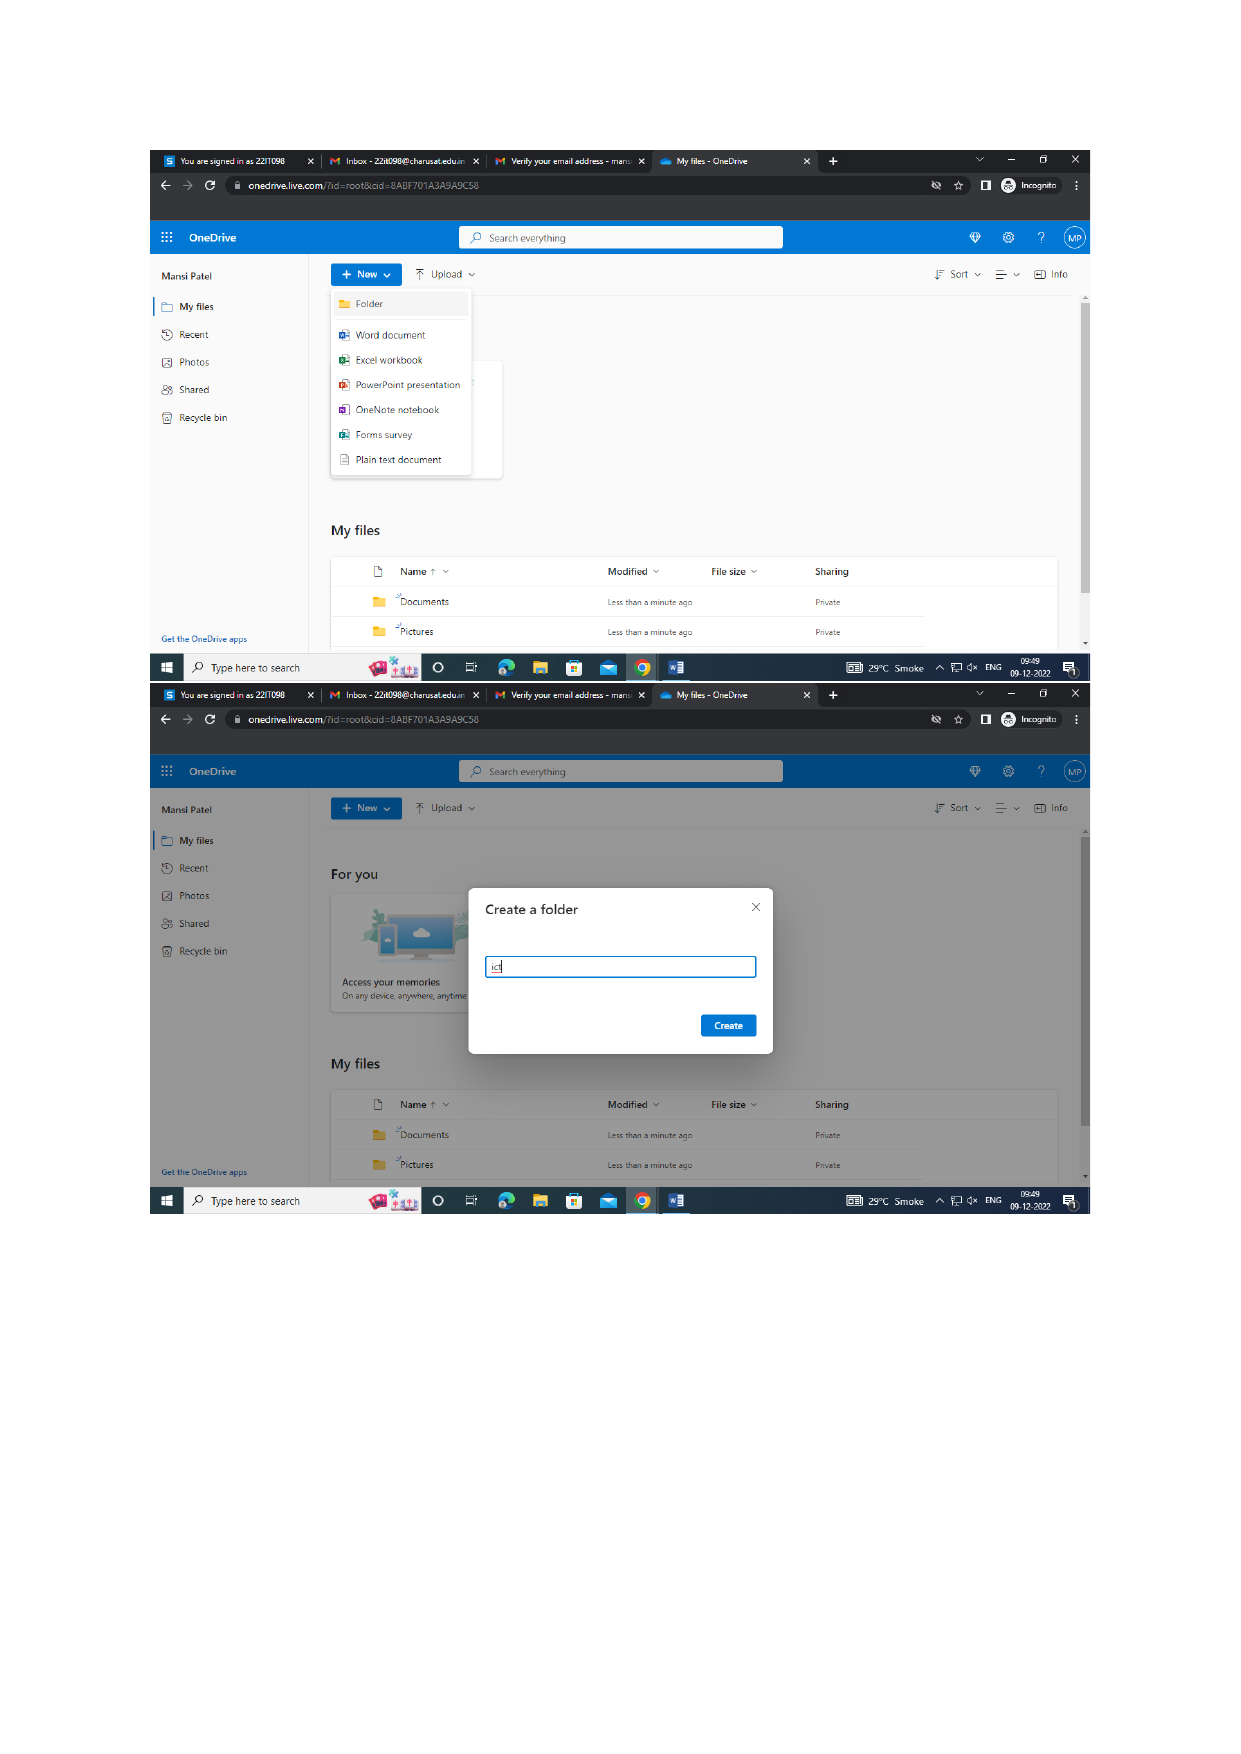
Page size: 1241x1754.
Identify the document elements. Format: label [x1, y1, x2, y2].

picture [150, 150, 1091, 681]
picture [150, 683, 1091, 1214]
